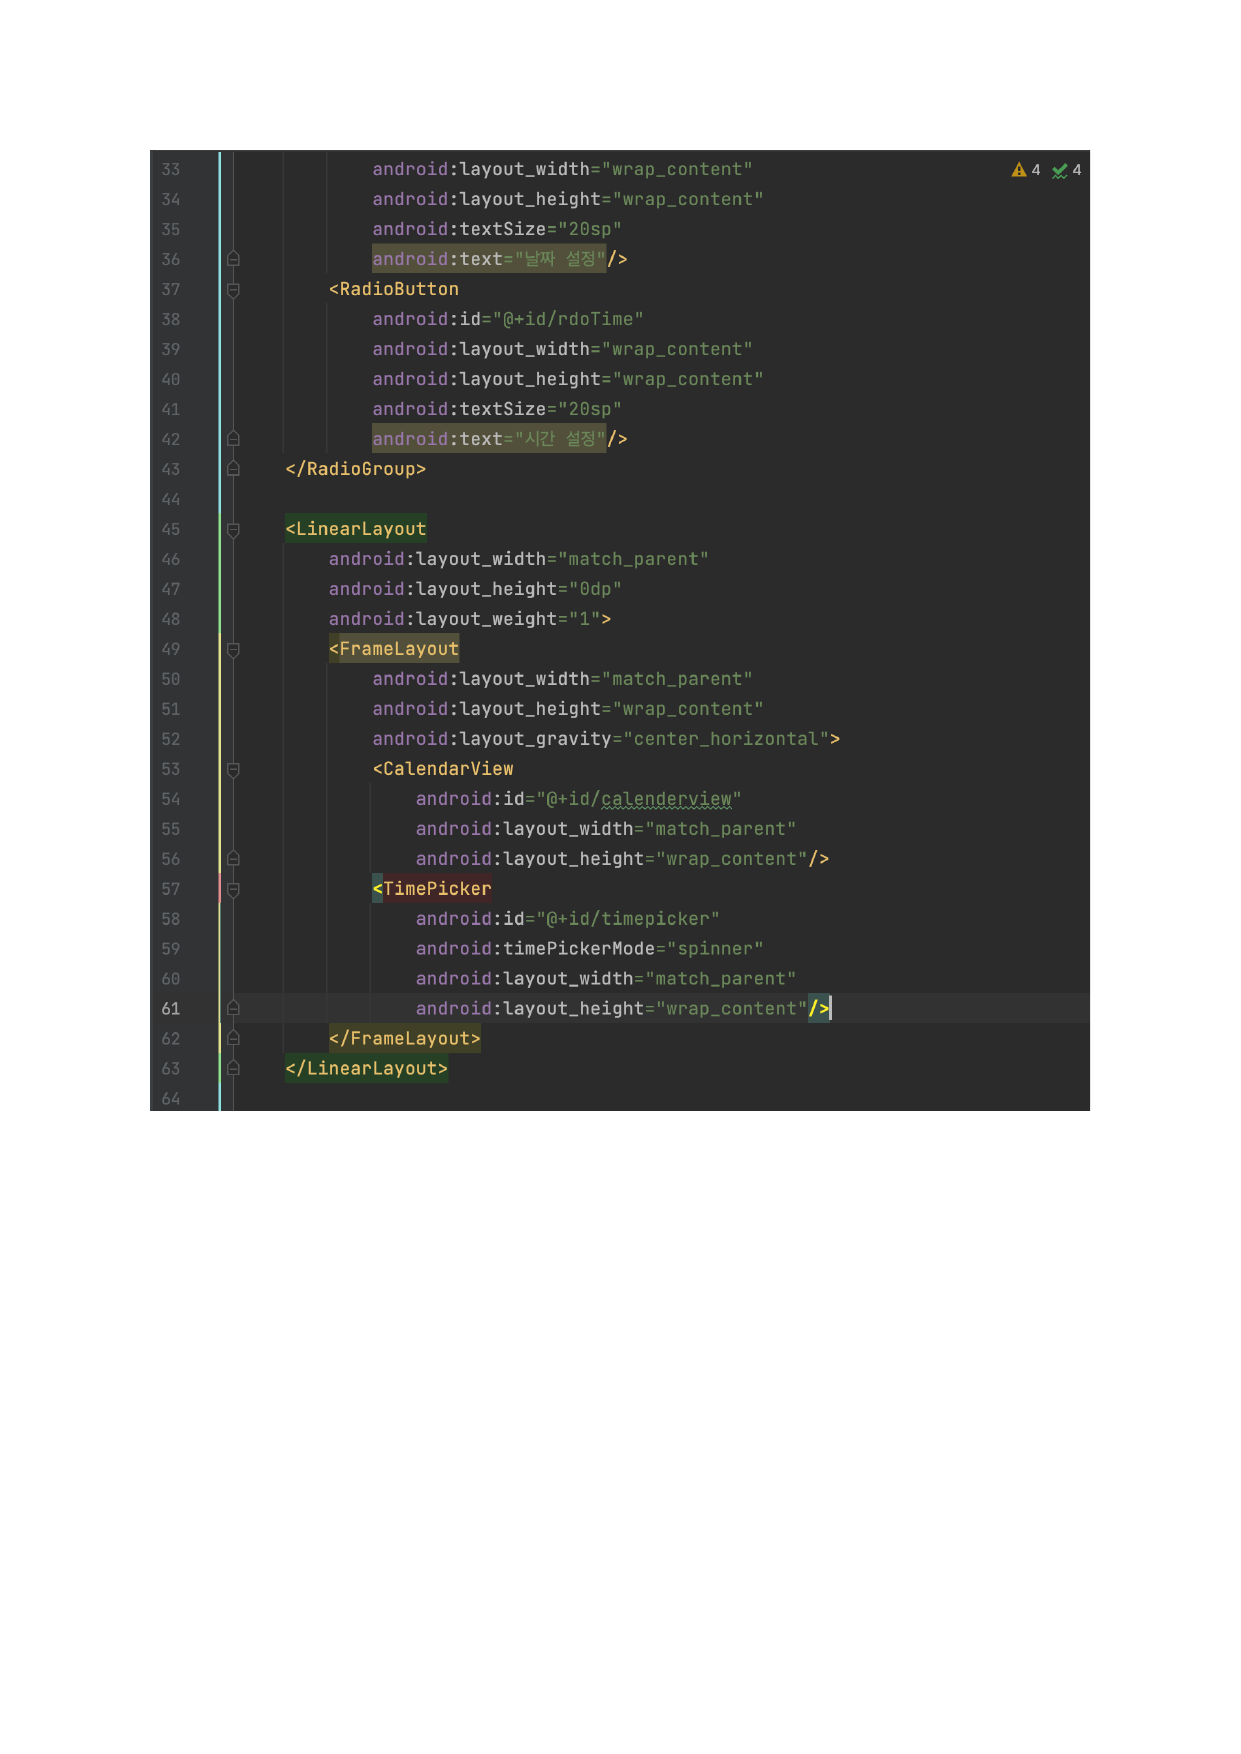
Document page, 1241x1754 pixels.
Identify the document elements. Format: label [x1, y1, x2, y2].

picture [150, 150, 1091, 1111]
